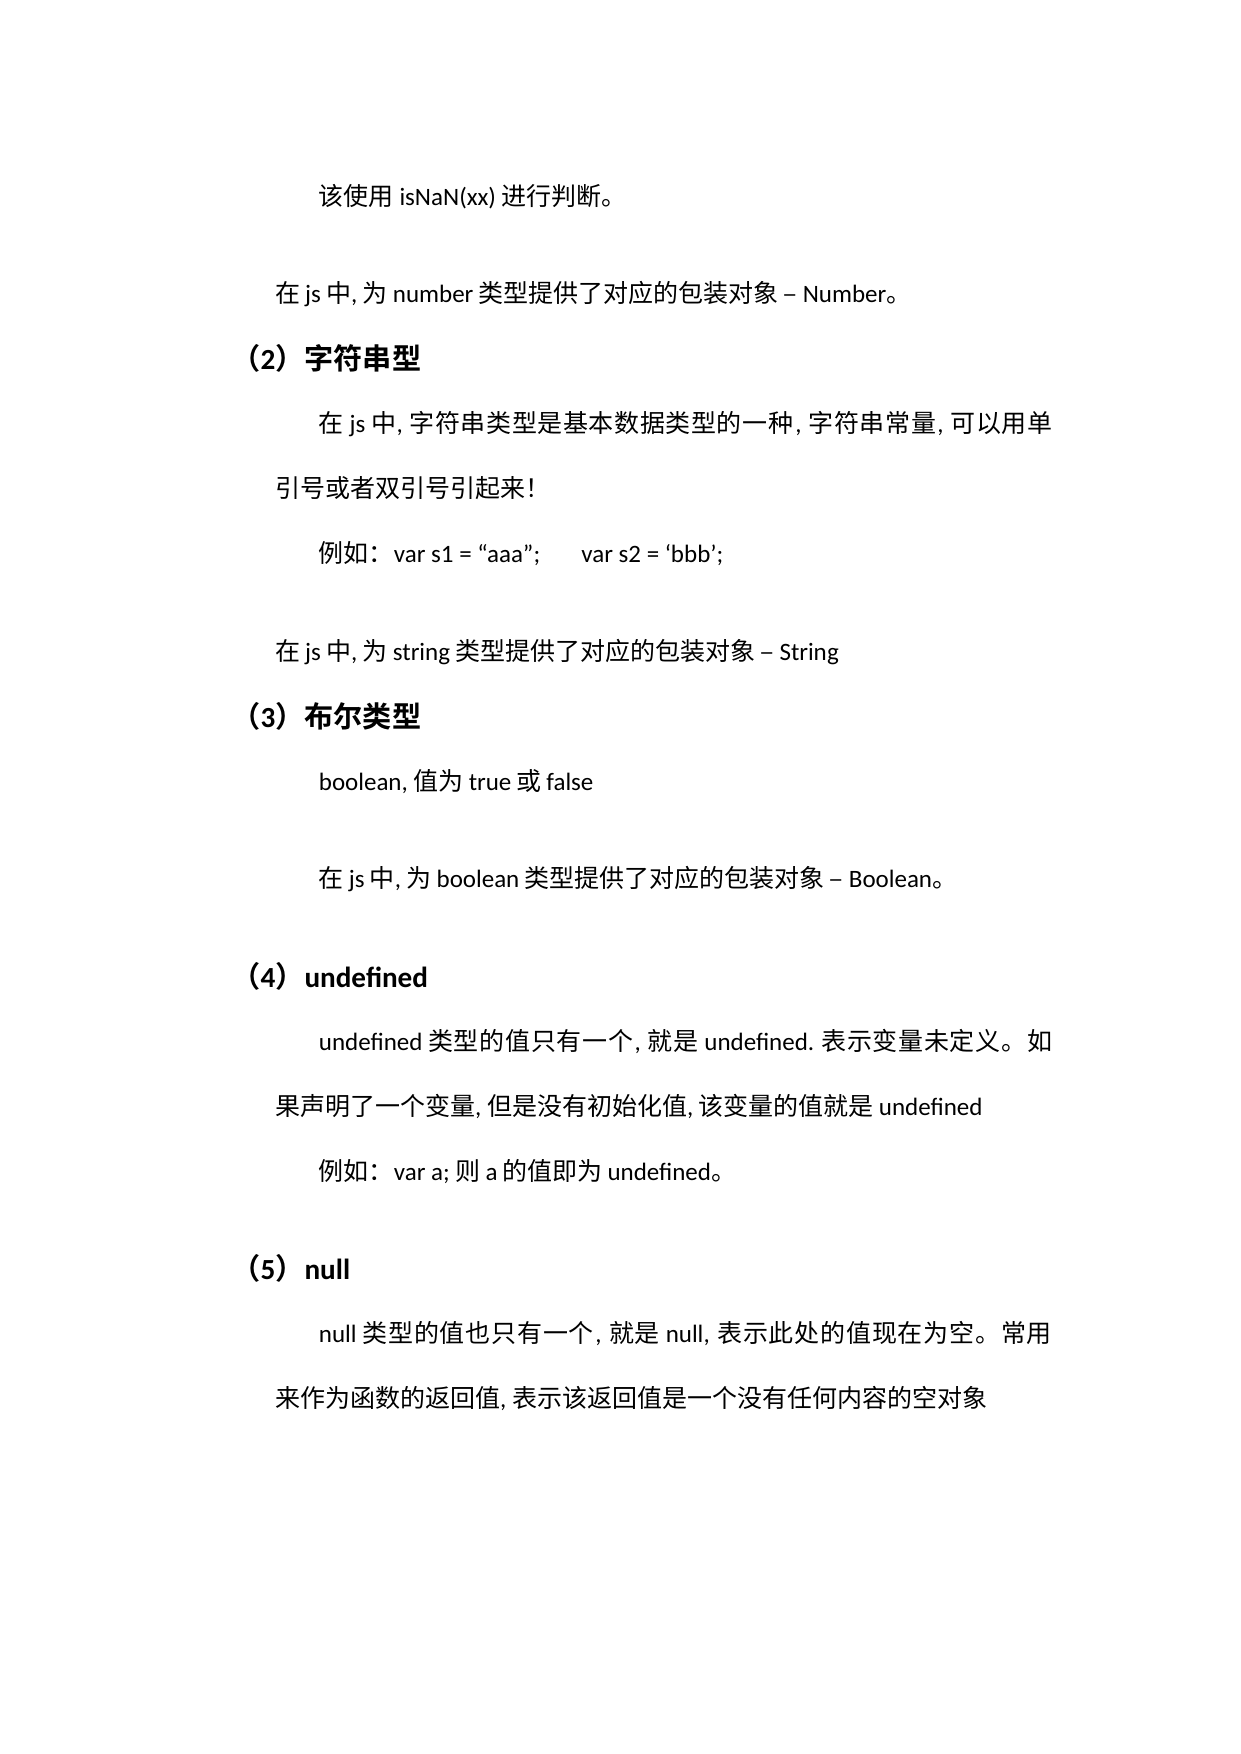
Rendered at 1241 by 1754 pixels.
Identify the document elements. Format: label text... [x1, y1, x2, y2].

list null类型的值也只有一个, 就是null, 表示此处的值现在为空。常用来作为函数的返回值, 表示该返回值是一个没有任何内容的空对象 [275, 1299, 1053, 1429]
text 在js中, 为string类型提供了对应的包装对象 – String [231, 617, 1053, 682]
list 例如：var a; 则a的值即为undefined。 [275, 1137, 1053, 1202]
list 在js中, 为boolean类型提供了对应的包装对象 – Boolean。 [275, 844, 1053, 909]
list 例如：var s1 = “aaa”; var s2 = ‘bbb’; [275, 519, 1053, 584]
list （3）布尔类型 [187, 682, 1053, 747]
list 在js中, 为number类型提供了对应的包装对象 – Number。 [275, 259, 1053, 324]
list （5）null [187, 1234, 1053, 1299]
list 在js中, 字符串类型是基本数据类型的一种, 字符串常量, 可以用单引号或者双引号引起来！ [275, 389, 1053, 519]
list （4）undefined [187, 942, 1053, 1007]
text （2）字符串型 [187, 324, 1053, 389]
list boolean, 值为true或false [275, 747, 1053, 812]
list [319, 162, 1053, 227]
list undefined类型的值只有一个, 就是undefined. 表示变量未定义。如果声明了一个变量, 但是没有初始化值, 该变量的值就是undefined [275, 1007, 1053, 1137]
